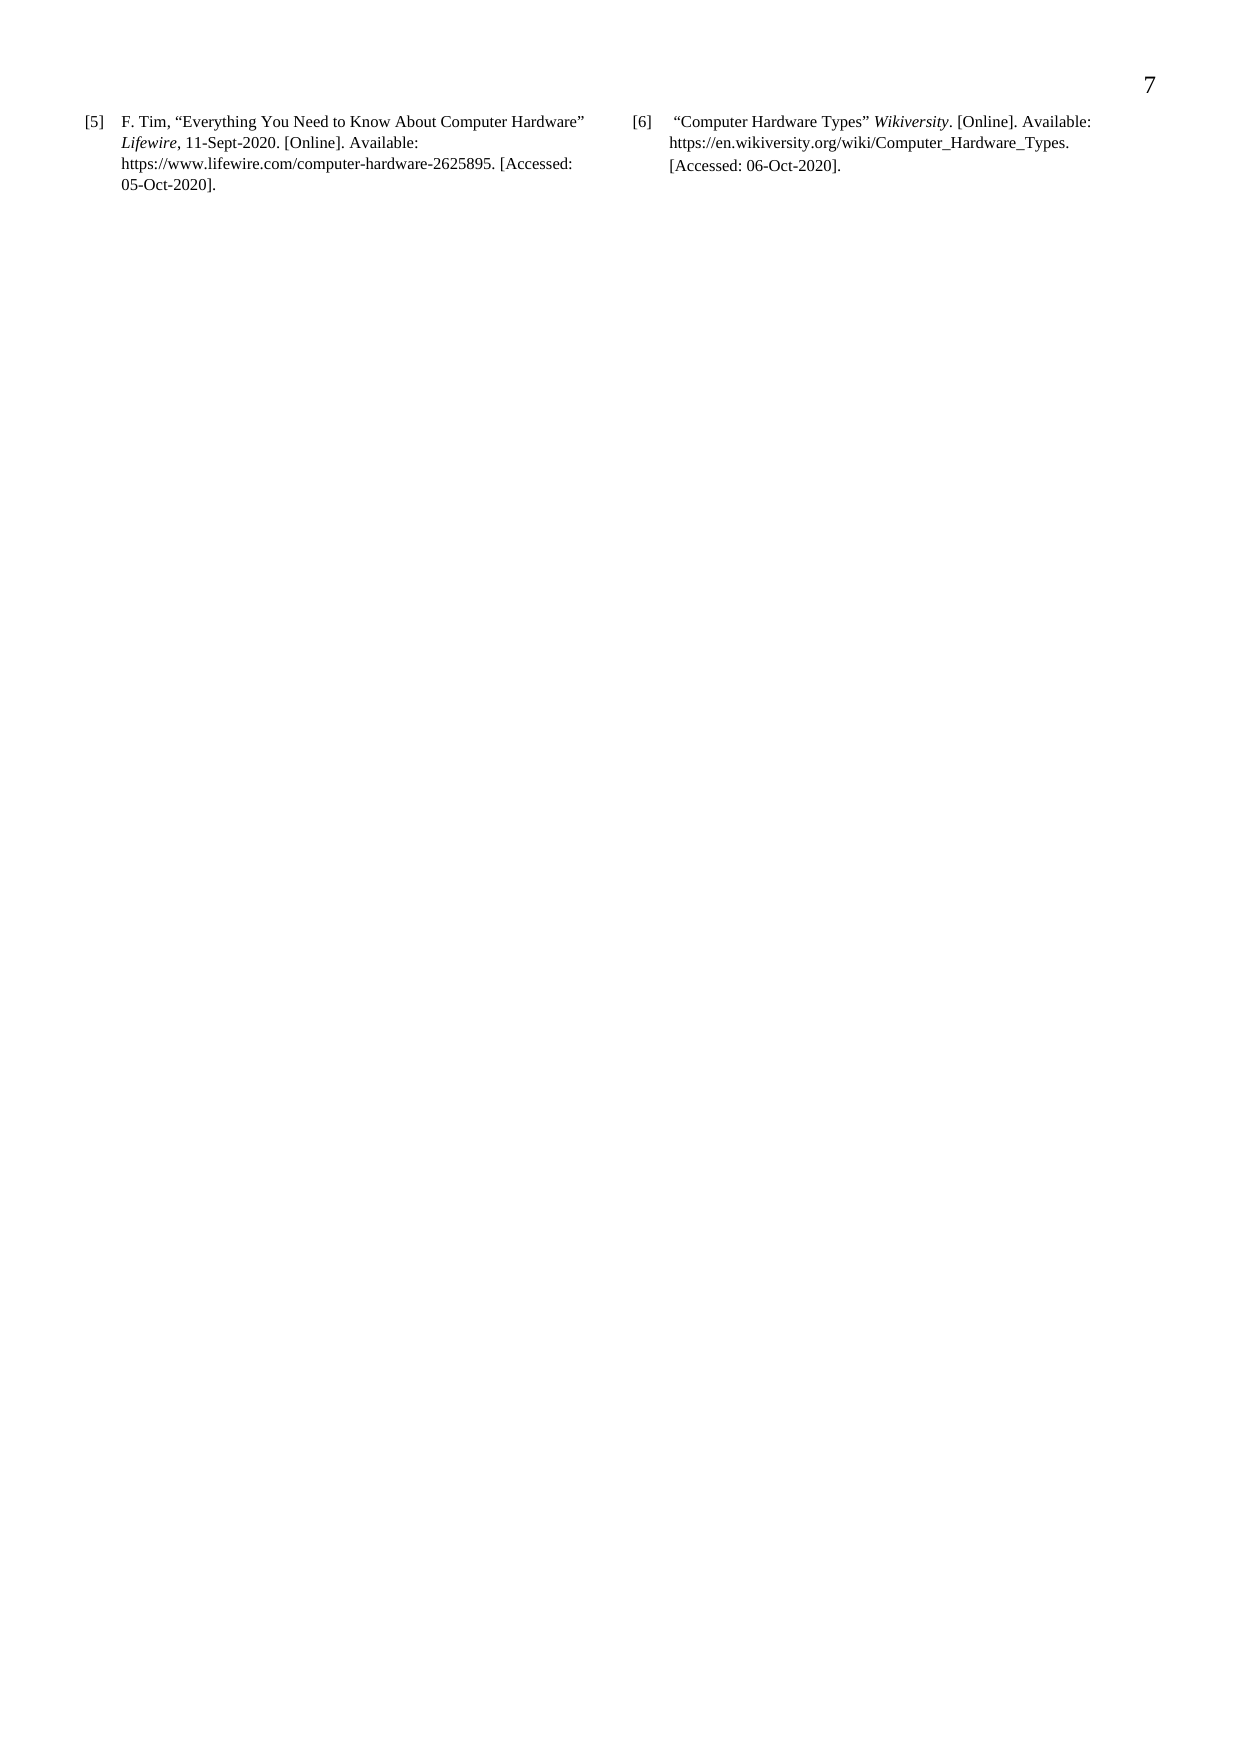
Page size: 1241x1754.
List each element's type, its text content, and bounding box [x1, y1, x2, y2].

text https://www.lifewire.com/computer-hardware-2625895. [Accessed: 05-Oct-2020]. [121, 154, 598, 193]
list “Computer Hardware Types” Wikiversity. [Online]. Available: [632, 112, 1146, 131]
list F. Tim, “Everything You Need to Know About Computer Hardware” Lifewire, 11-Sept-2020. [Online]. Available: [84, 112, 598, 152]
text https://en.wikiversity.org/wiki/Computer_Hardware_Types. [Accessed: 06-Oct-2020]. [669, 133, 1146, 176]
